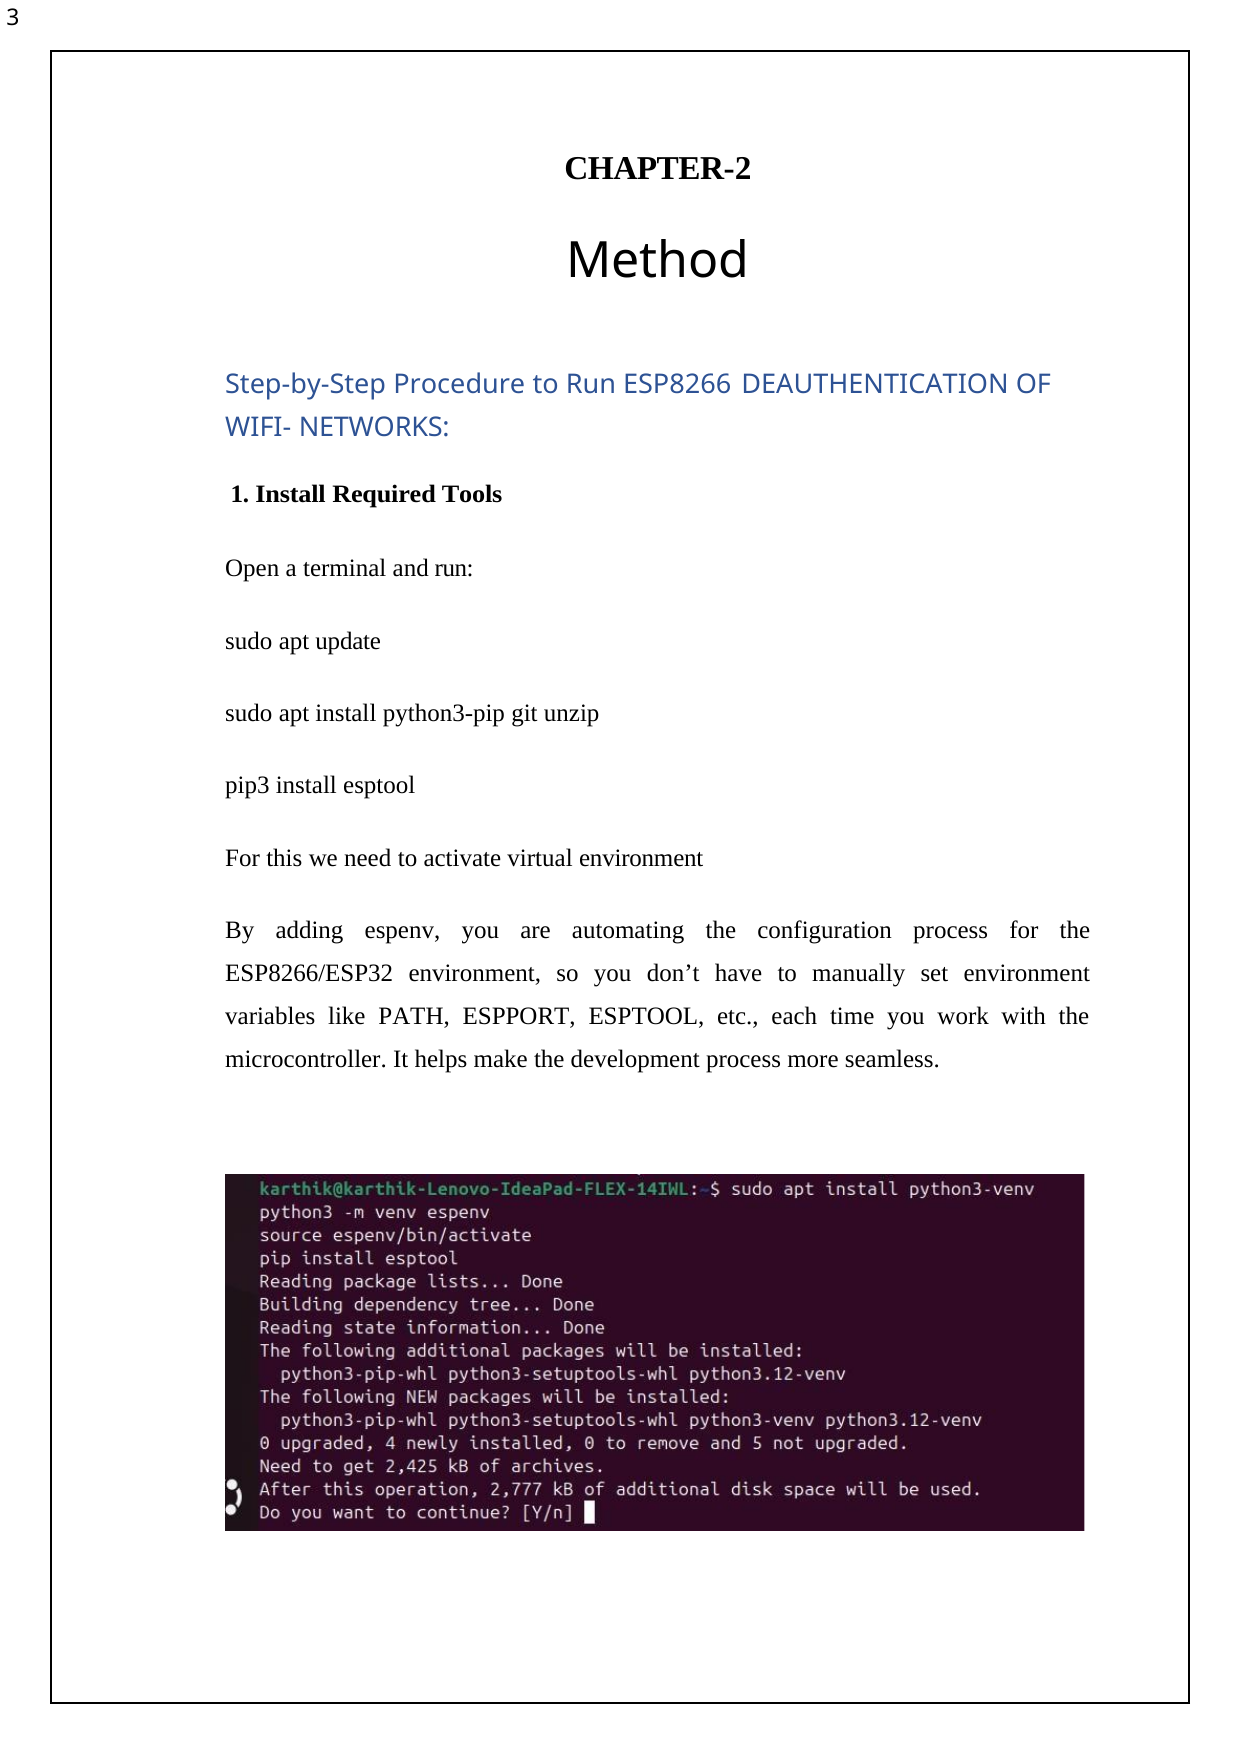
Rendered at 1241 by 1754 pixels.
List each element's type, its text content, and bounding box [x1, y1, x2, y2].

text By adding espenv, you are automating the configuration process for the ESP8266/ESP32 environment, so you don’t have to manually set environment variables like PATH, ESPPORT, ESPTOOL, etc., each time you work with the microcontroller. It helps make the development process more seamless. [225, 915, 1091, 1073]
text For this we need to activate virtual environment [225, 843, 1122, 872]
picture [225, 1174, 1085, 1531]
subtitle CHAPTER-2 [194, 148, 1122, 187]
subtitle Install Required Tools [230, 479, 1122, 507]
text sudo apt install python3-pip git unzip pip3 install esptool [225, 698, 633, 799]
text Open a terminal and run: [225, 553, 1122, 582]
text sudo apt update [225, 626, 1122, 654]
text Step-by-Step Procedure to Run ESP8266 DEAUTHENTICATION OF WIFI- NETWORKS: [225, 365, 1069, 444]
text Method [193, 224, 1122, 292]
